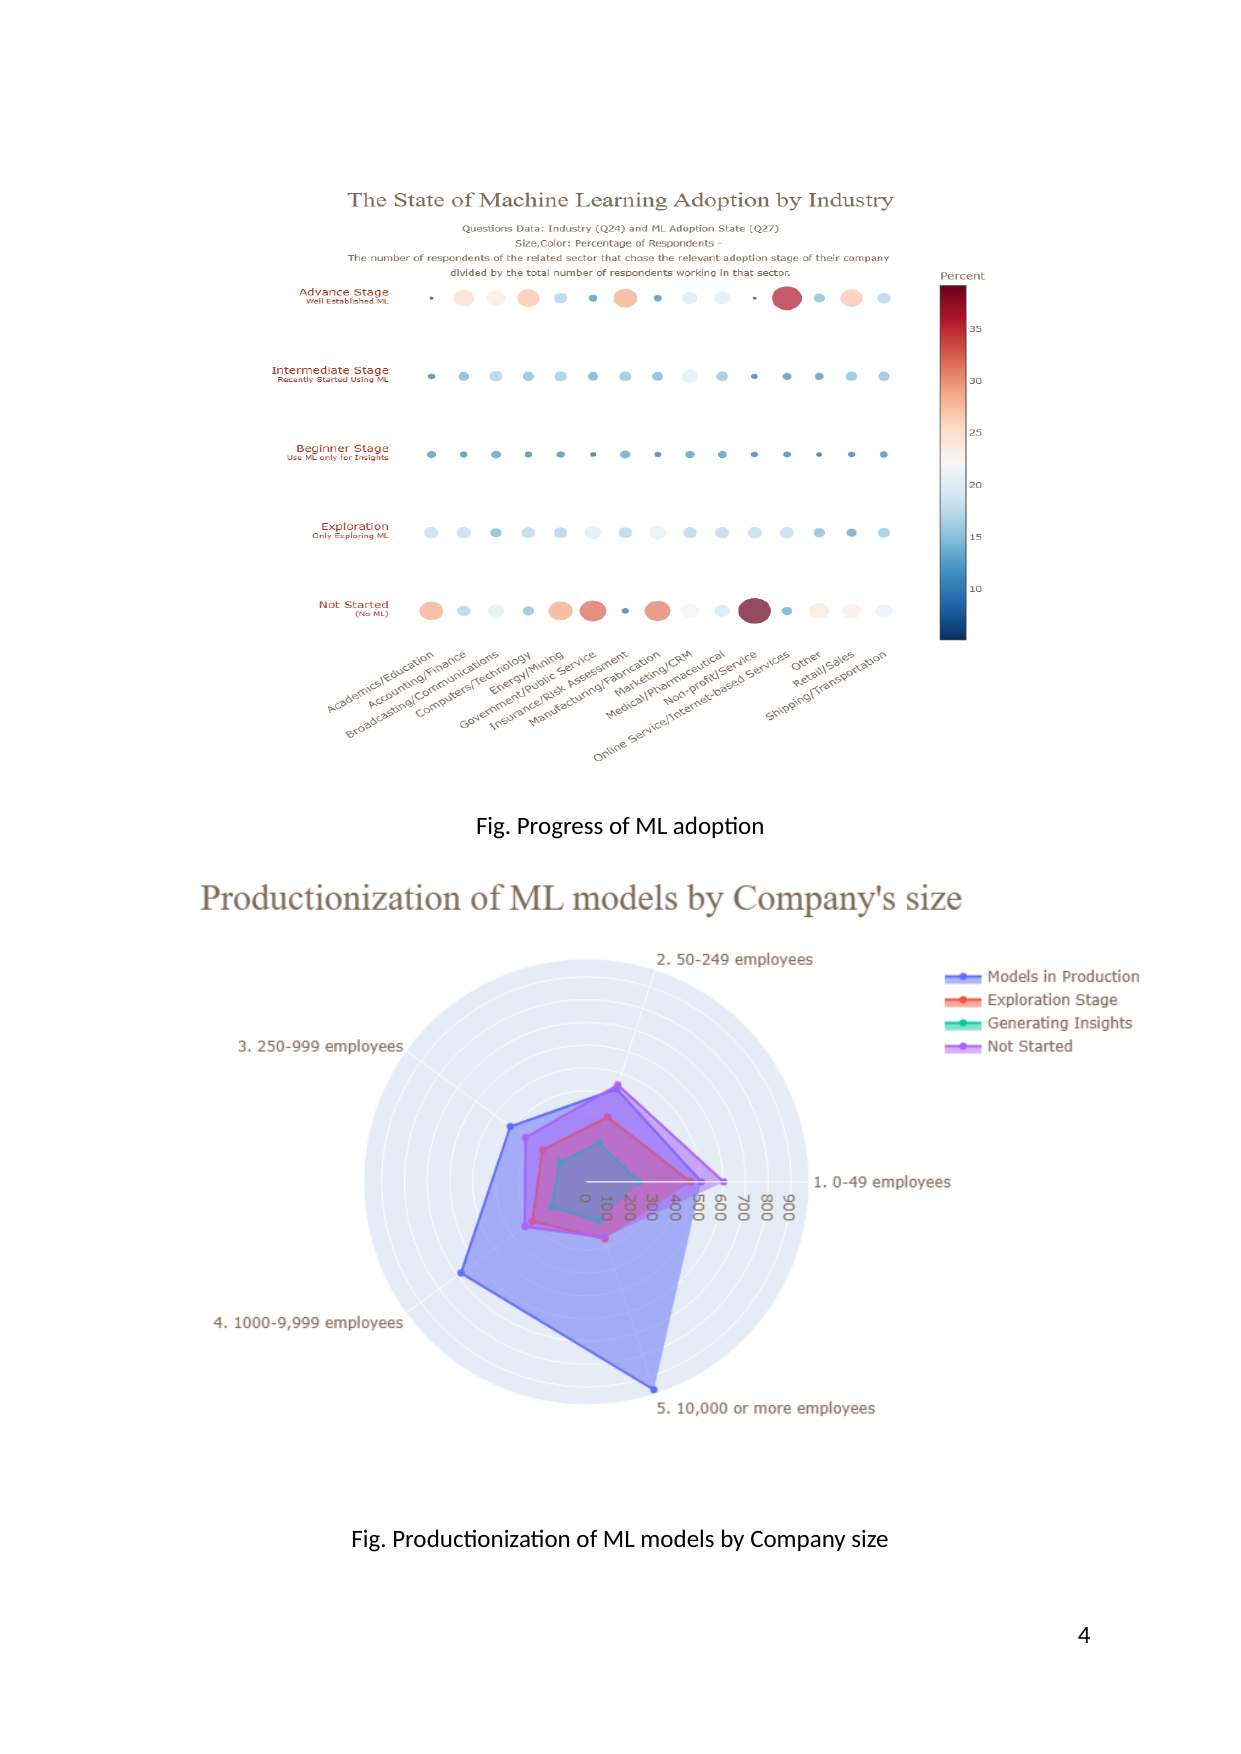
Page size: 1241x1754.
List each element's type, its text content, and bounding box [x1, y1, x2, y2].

picture [235, 150, 1005, 789]
text Fig. Productionization of ML models by Company size [150, 1523, 1090, 1554]
text Fig. Progress of ML adoption [150, 810, 1090, 841]
picture [150, 861, 1161, 1503]
